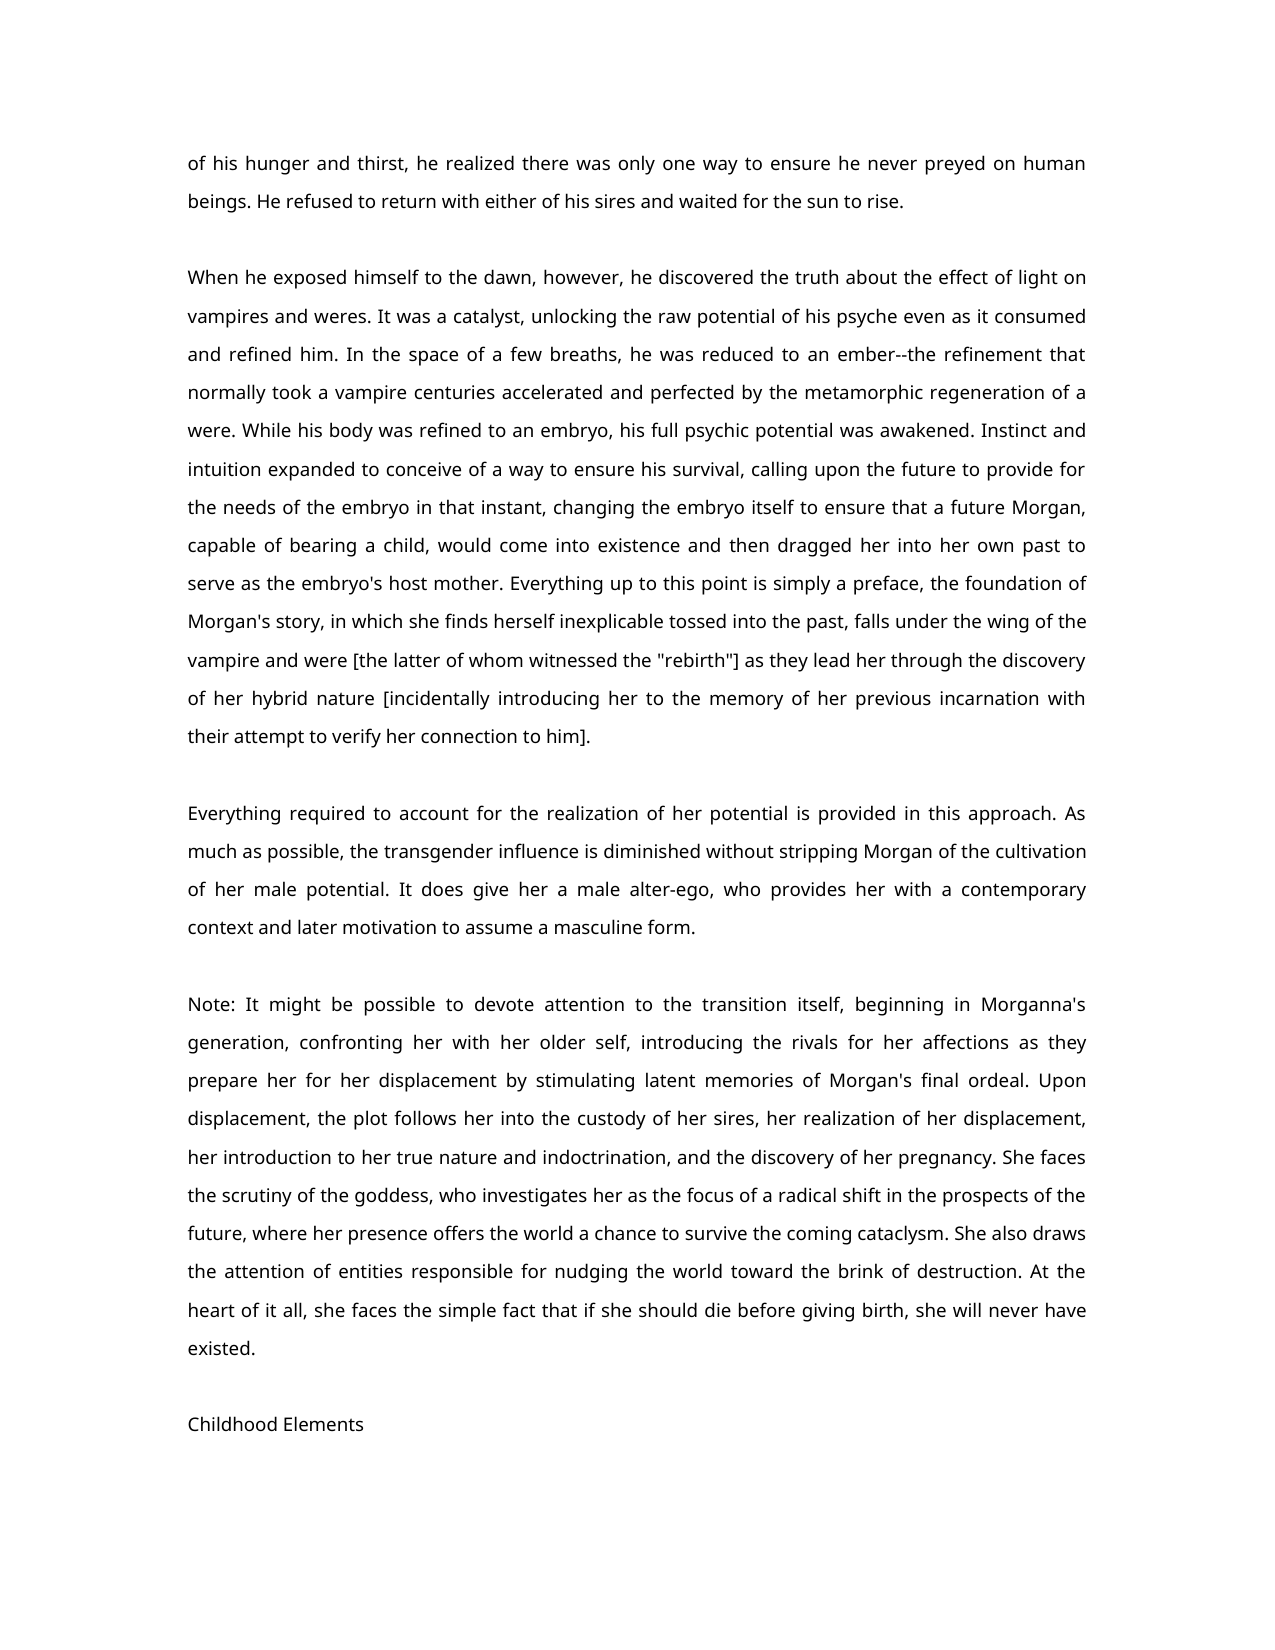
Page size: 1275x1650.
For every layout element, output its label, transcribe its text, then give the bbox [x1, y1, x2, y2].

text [187, 150, 1087, 214]
text Everything required to account for the realization of her potential is provided in this approach. As much as possible, the transgender influence is diminished without stripping Morgan of the cultivation of her male potential. It does give her a male alter-ego, who provides her with a contemporary context and later motivation to assume a masculine form. [187, 800, 1087, 940]
text When he exposed himself to the dawn, however, he discovered the truth about the effect of light on vampires and weres. It was a catalyst, unlocking the raw potential of his psyche even as it consumed and refined him. In the space of a few breaths, he was reduced to an ember--the refinement that normally took a vampire centuries accelerated and perfected by the metamorphic regeneration of a were. While his body was refined to an embryo, his full psychic potential was awakened. Instinct and intuition expanded to conceive of a way to ensure his survival, calling upon the future to provide for the needs of the embryo in that instant, changing the embryo itself to ensure that a future Morgan, capable of bearing a child, would come into existence and then dragged her into her own past to serve as the embryo's host mother. Everything up to this point is simply a preface, the foundation of Morgan's story, in which she finds herself inexplicable tossed into the past, falls under the wing of the vampire and were [the latter of whom witnessed the "rebirth"] as they lead her through the discovery of her hybrid nature [incidentally introducing her to the memory of her previous incarnation with their attempt to verify her connection to him]. [187, 265, 1087, 749]
text Note: It might be possible to devote attention to the transition itself, beginning in Morganna's generation, confronting her with her older self, introducing the rivals for her affections as they prepare her for her displacement by stimulating latent memories of Morgan's final ordeal. Upon displacement, the plot follows her into the custody of her sires, her realization of her displacement, her introduction to her true nature and indoctrination, and the discovery of her pregnancy. She faces the scrutiny of the goddess, who investigates her as the focus of a radical shift in the prospects of the future, where her presence offers the world a chance to survive the coming cataclysm. She also draws the attention of entities responsible for nudging the world toward the brink of destruction. At the heart of it all, she faces the simple fact that if she should die before giving birth, she will never have existed. [187, 991, 1087, 1361]
text Childhood Elements [187, 1412, 1087, 1437]
